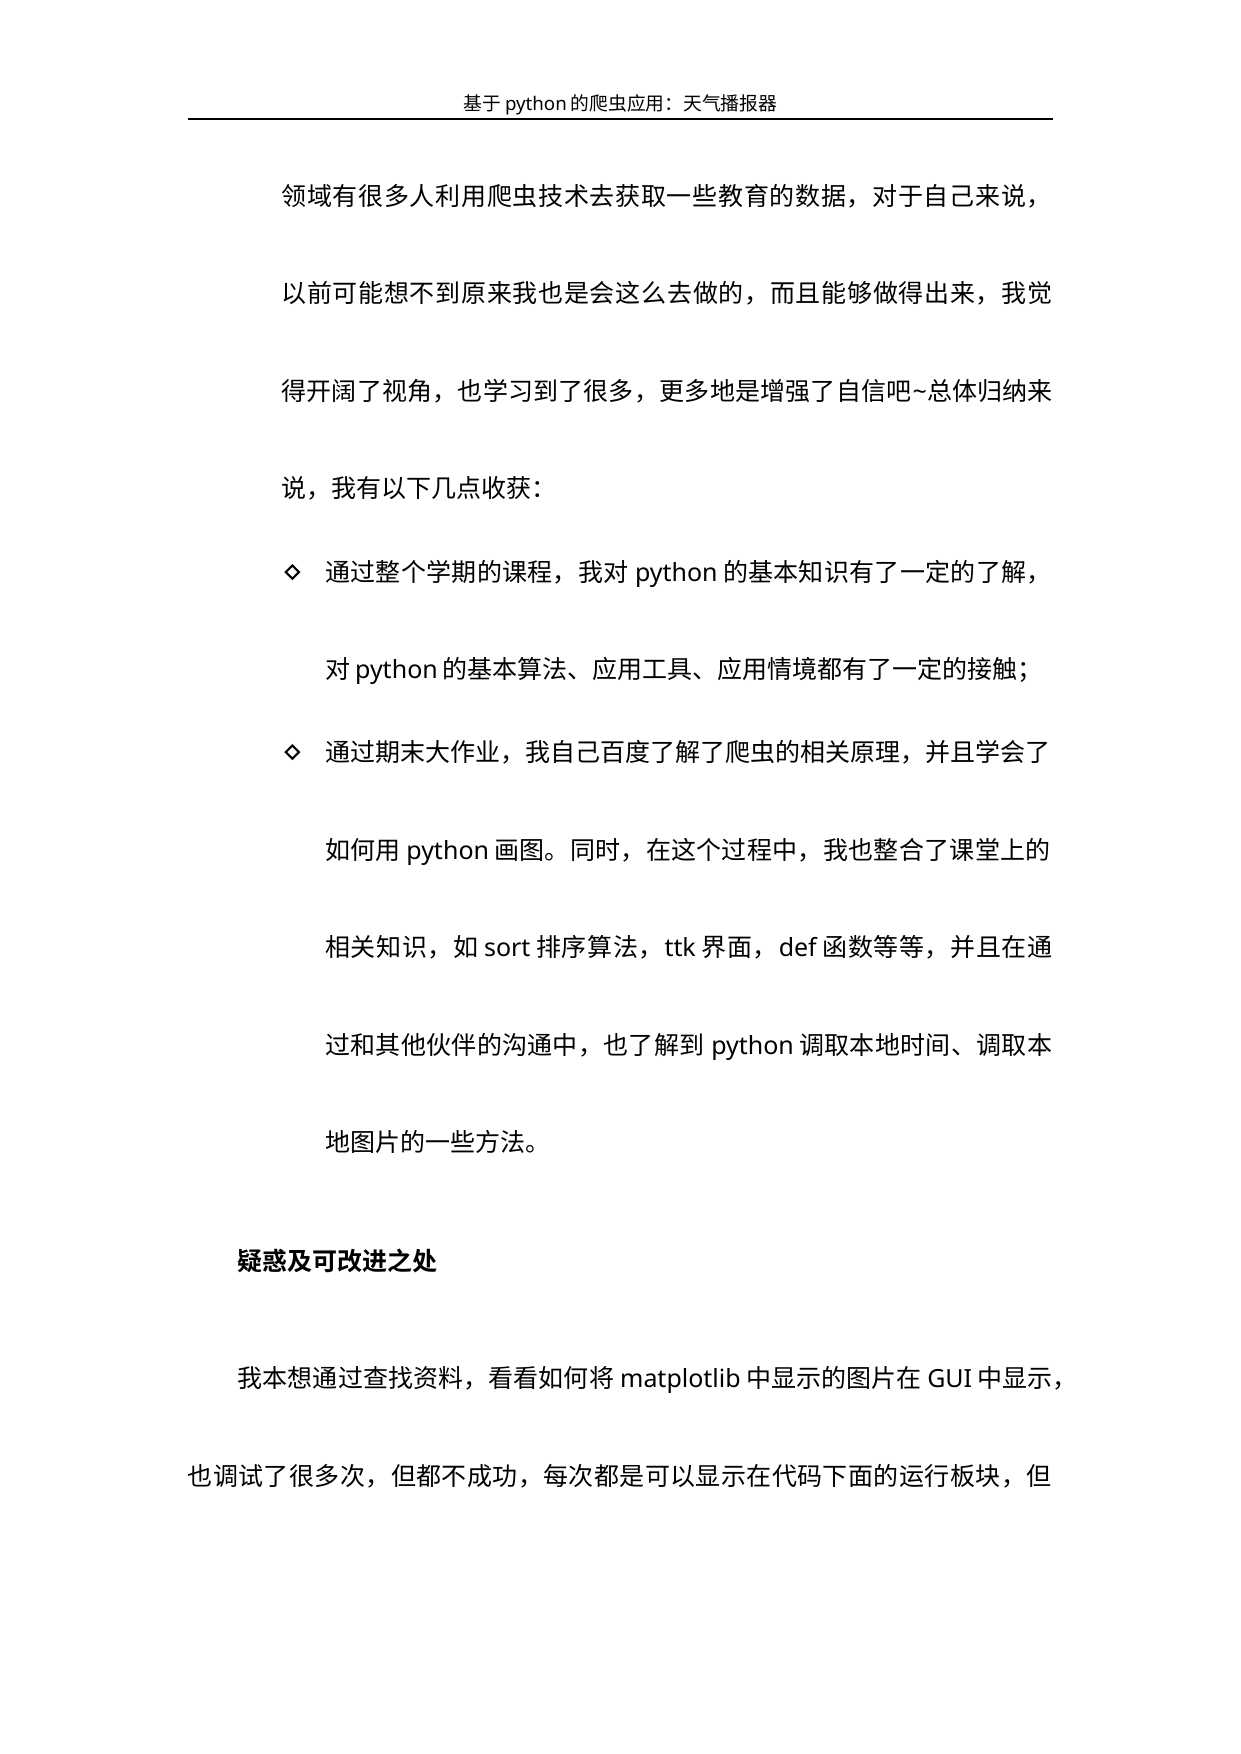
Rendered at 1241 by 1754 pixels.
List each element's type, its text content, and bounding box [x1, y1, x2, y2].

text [187, 1344, 1053, 1507]
list 通过期末大作业，我自己百度了解了爬虫的相关原理，并且学会了如何用python画图。同时，在这个过程中，我也整合了课堂上的相关知识，如sort排序算法，ttk界面，def函数等等，并且在通过和其他伙伴的沟通中，也了解到python调取本地时间、调取本地图片的一些方法。 [281, 718, 1053, 1173]
list 通过整个学期的课程，我对python的基本知识有了一定的了解，对python的基本算法、应用工具、应用情境都有了一定的接触； [281, 538, 1053, 700]
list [281, 162, 1053, 519]
subtitle 疑惑及可改进之处 [187, 1227, 1053, 1292]
